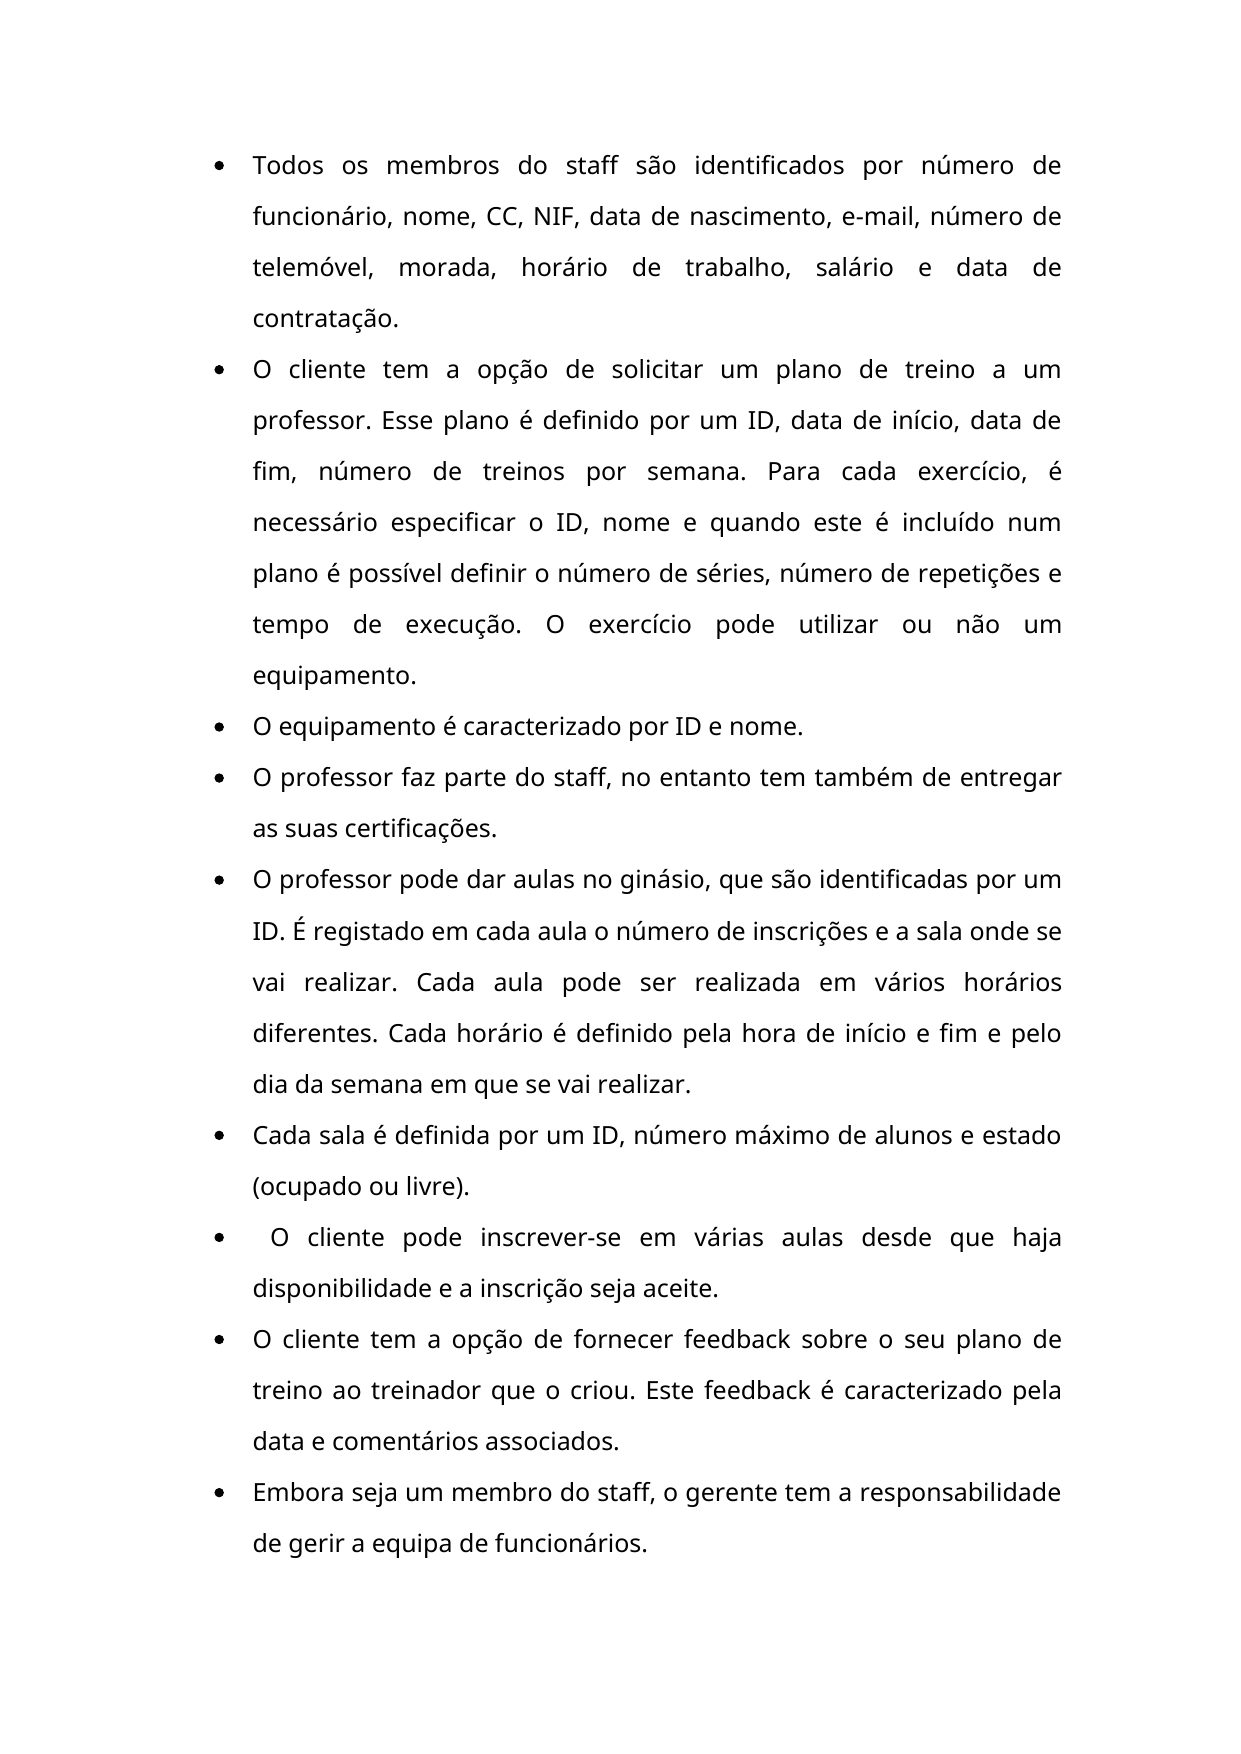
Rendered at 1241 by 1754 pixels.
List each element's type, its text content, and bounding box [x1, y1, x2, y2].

list O professor faz parte do staff, no entanto tem também de entregar as suas certificações. [215, 760, 1063, 845]
list Cada sala é definida por um ID, número máximo de alunos e estado (ocupado ou livre). [215, 1117, 1063, 1202]
list O cliente tem a opção de fornecer feedback sobre o seu plano de treino ao treinador que o criou. Este feedback é caracterizado pela data e comentários associados. [215, 1322, 1063, 1458]
list Embora seja um membro do staff, o gerente tem a responsabilidade de gerir a equipa de funcionários. [215, 1475, 1063, 1560]
list O cliente tem a opção de solicitar um plano de treino a um professor. Esse plano é definido por um ID, data de início, data de fim, número de treinos por semana. Para cada exercício, é necessário especificar o ID, nome e quando este é incluído num plano é possível definir o número de séries, número de repetições e tempo de execução. O exercício pode utilizar ou não um equipamento. [215, 352, 1063, 692]
list O cliente pode inscrever-se em várias aulas desde que haja disponibilidade e a inscrição seja aceite. [215, 1219, 1063, 1304]
list O equipamento é caracterizado por ID e nome. [215, 709, 1063, 743]
list Todos os membros do staff são identificados por número de funcionário, nome, CC, NIF, data de nascimento, e-mail, número de telemóvel, morada, horário de trabalho, salário e data de contratação. [215, 148, 1063, 335]
list O professor pode dar aulas no ginásio, que são identificadas por um ID. É registado em cada aula o número de inscrições e a sala onde se vai realizar. Cada aula pode ser realizada em vários horários diferentes. Cada horário é definido pela hora de início e fim e pelo dia da semana em que se vai realizar. [215, 862, 1063, 1100]
